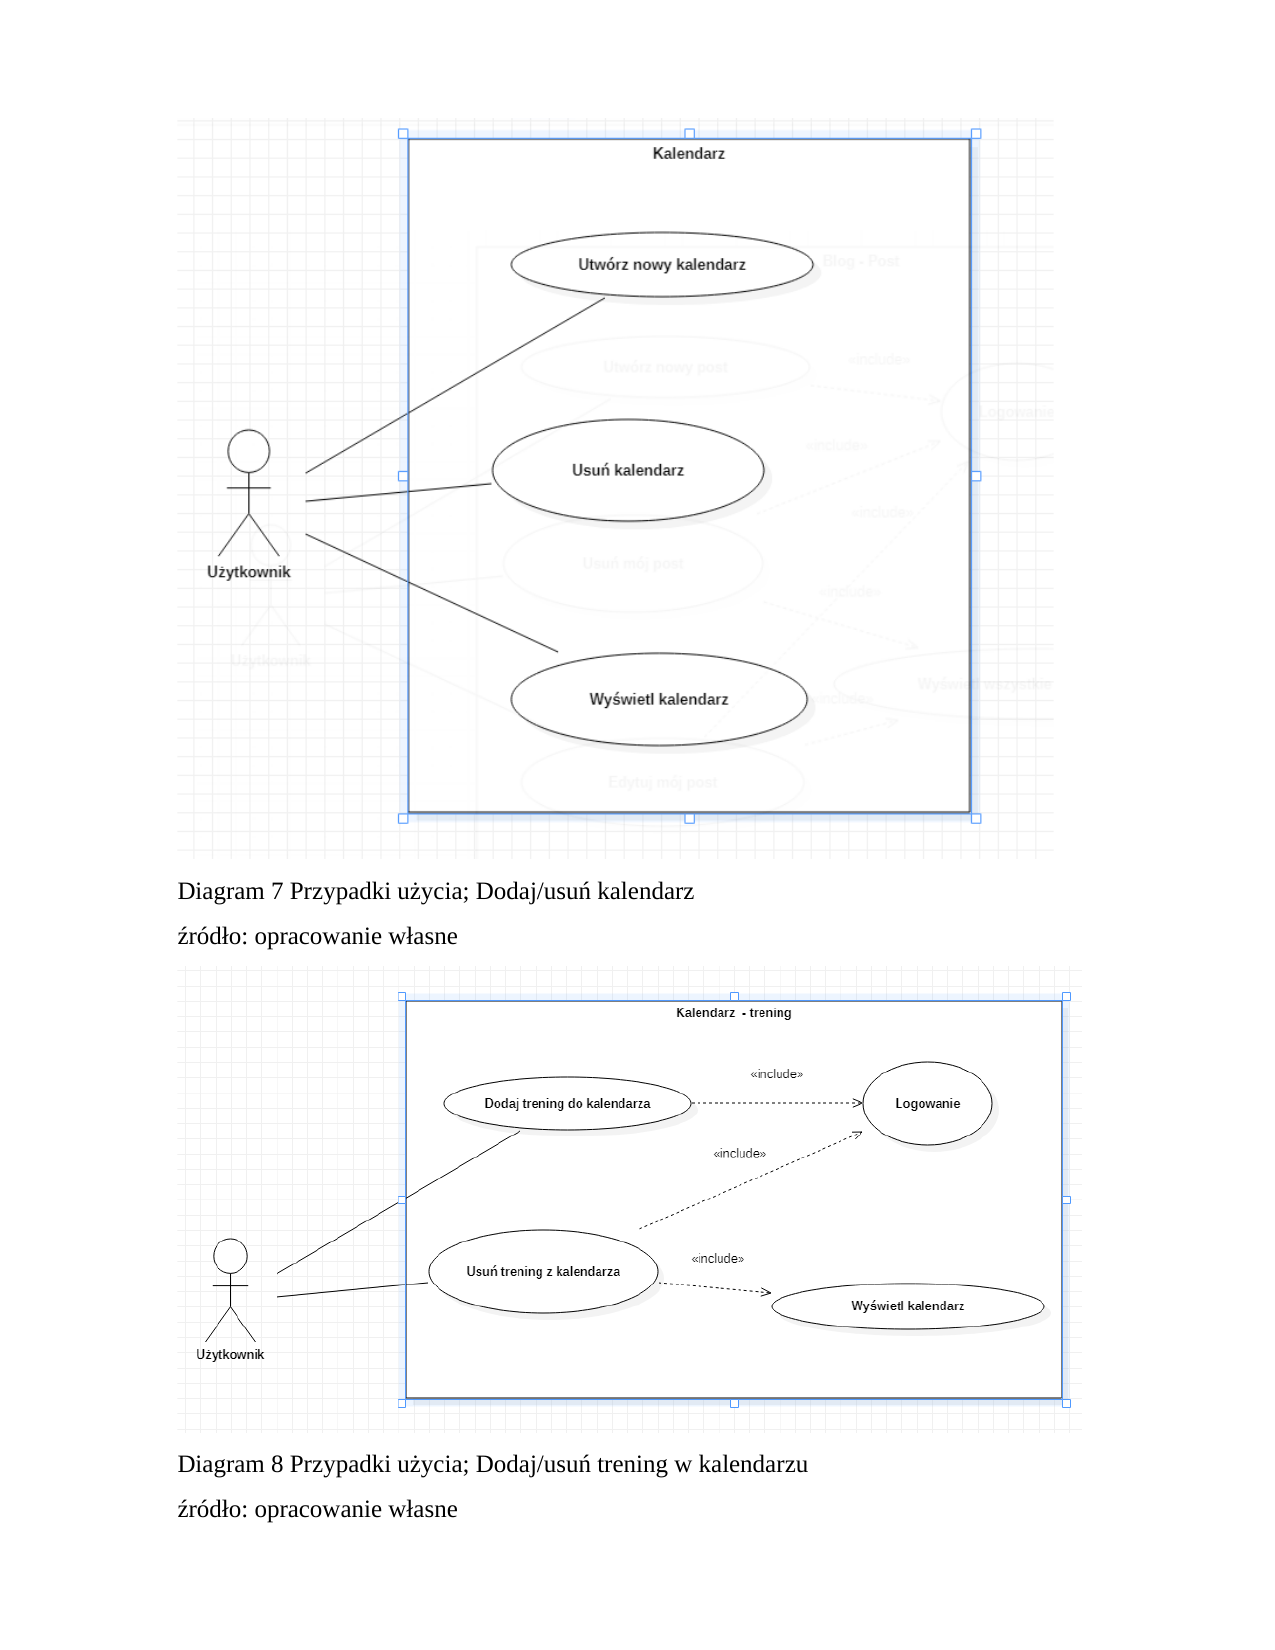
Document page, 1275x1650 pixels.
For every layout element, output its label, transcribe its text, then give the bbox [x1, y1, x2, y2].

text Diagram 7 Przypadki użycia; Dodaj/usuń kalendarz [177, 876, 1157, 904]
text Diagram 8 Przypadki użycia; Dodaj/usuń trening w kalendarzu [177, 1449, 1157, 1478]
picture [177, 966, 1082, 1433]
picture [177, 118, 1054, 859]
text źródło: opracowanie własne [177, 921, 1157, 950]
text źródło: opracowanie własne [177, 1494, 1157, 1523]
